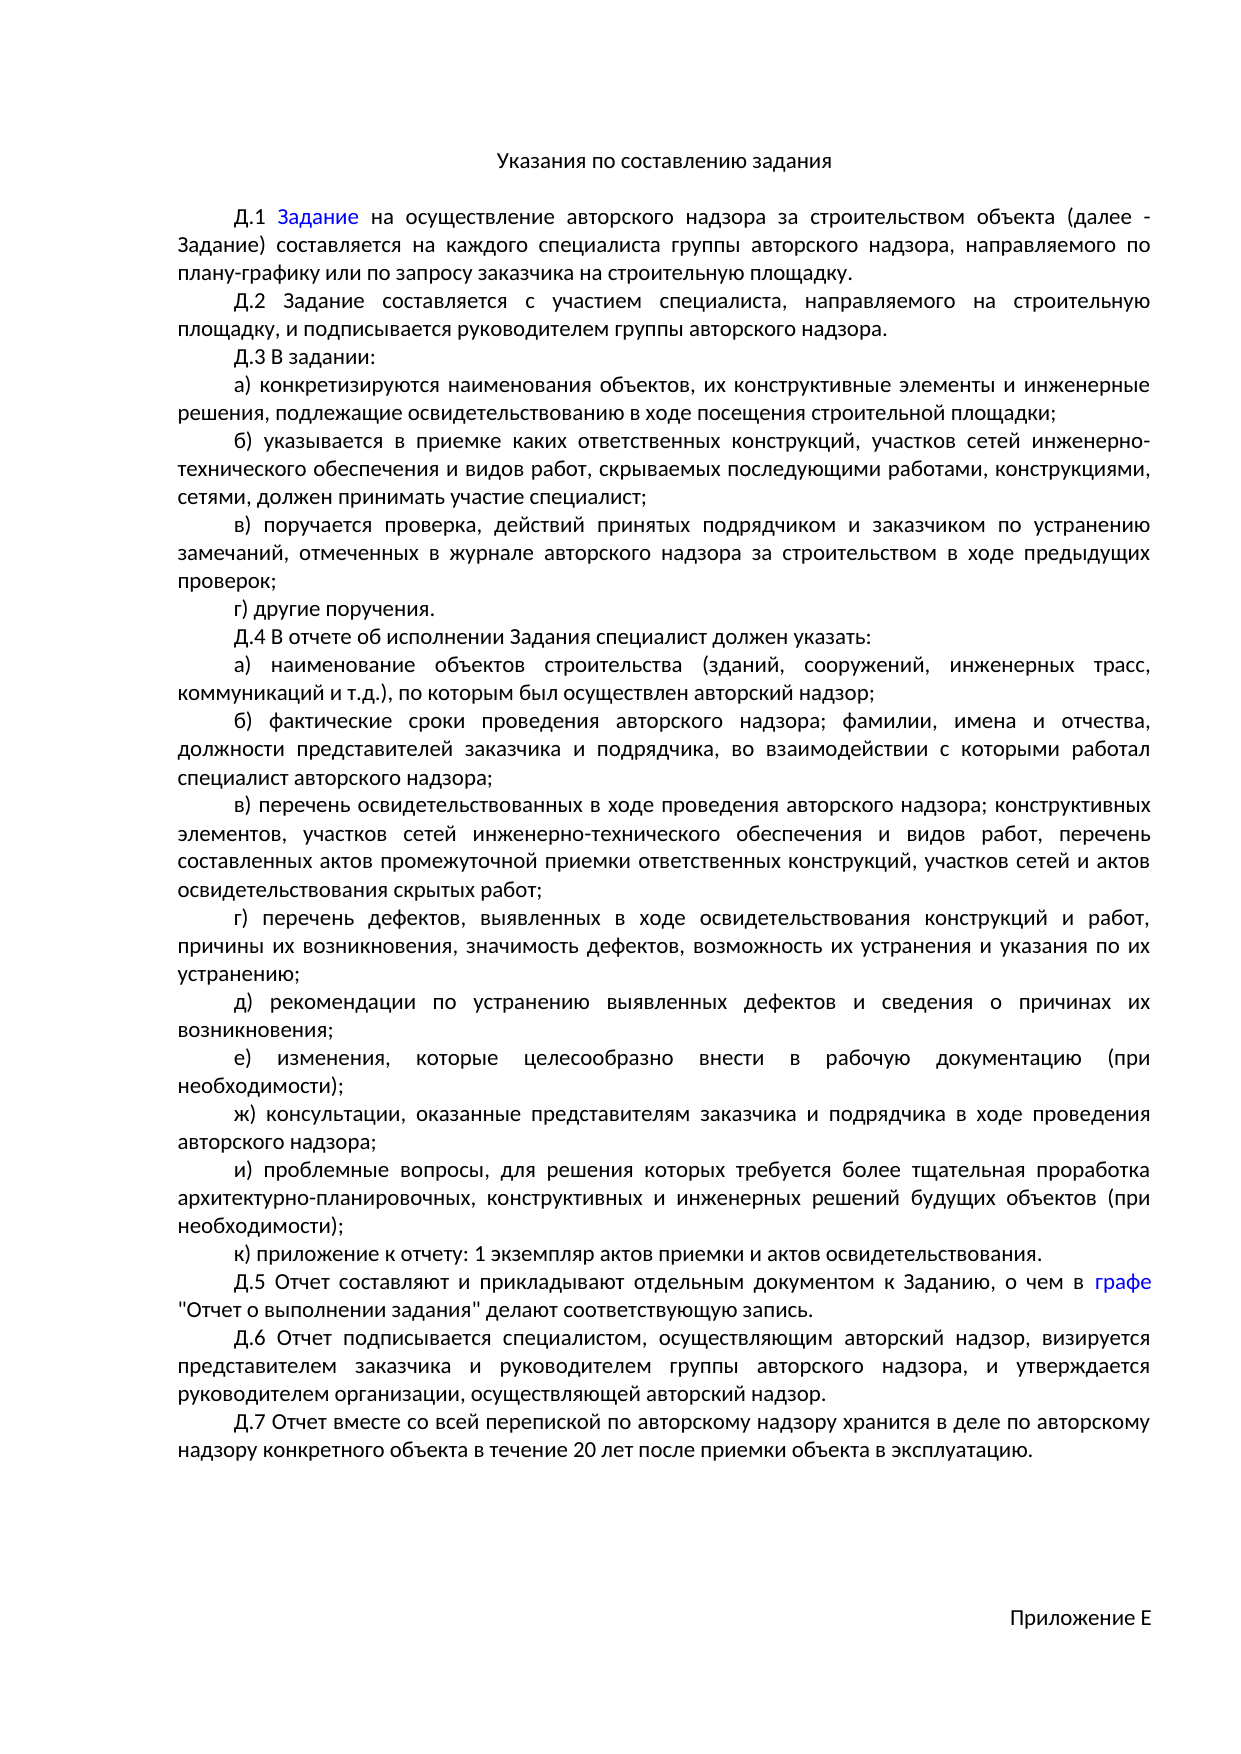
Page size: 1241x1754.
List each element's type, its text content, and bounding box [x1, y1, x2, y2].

text к) приложение к отчету: 1 экземпляр актов приемки и актов освидетельствования. [177, 1239, 1152, 1267]
text е) изменения, которые целесообразно внести в рабочую документацию (при необходимости); [177, 1043, 1152, 1099]
text а) конкретизируются наименования объектов, их конструктивные элементы и инженерные решения, подлежащие освидетельствованию в ходе посещения строительной площадки; [177, 370, 1152, 426]
text Д.7 Отчет вместе со всей перепиской по авторскому надзору хранится в деле по авторскому надзору конкретного объекта в течение 20 лет после приемки объекта в эксплуатацию. [177, 1407, 1152, 1463]
text б) указывается в приемке каких ответственных конструкций, участков сетей инженерно-технического обеспечения и видов работ, скрываемых последующими работами, конструкциями, сетями, должен принимать участие специалист; [177, 426, 1152, 510]
text Приложение Е [177, 1603, 1152, 1631]
text б) фактические сроки проведения авторского надзора; фамилии, имена и отчества, должности представителей заказчика и подрядчика, во взаимодействии с которыми работал специалист авторского надзора; [177, 707, 1152, 791]
text Д.5 Отчет составляют и прикладывают отдельным документом к Заданию, о чем в графе "Отчет о выполнении задания" делают соответствующую запись. [177, 1267, 1152, 1323]
text ж) консультации, оказанные представителям заказчика и подрядчика в ходе проведения авторского надзора; [177, 1099, 1152, 1155]
text Д.4 В отчете об исполнении Задания специалист должен указать: [177, 622, 1152, 651]
text д) рекомендации по устранению выявленных дефектов и сведения о причинах их возникновения; [177, 987, 1152, 1043]
text а) наименование объектов строительства (зданий, сооружений, инженерных трасс, коммуникаций и т.д.), по которым был осуществлен авторский надзор; [177, 651, 1152, 707]
text и) проблемные вопросы, для решения которых требуется более тщательная проработка архитектурно-планировочных, конструктивных и инженерных решений будущих объектов (при необходимости); [177, 1155, 1152, 1239]
text Д.6 Отчет подписывается специалистом, осуществляющим авторский надзор, визируется представителем заказчика и руководителем группы авторского надзора, и утверждается руководителем организации, осуществляющей авторский надзор. [177, 1323, 1152, 1407]
text Д.1 Задание на осуществление авторского надзора за строительством объекта (далее - Задание) составляется на каждого специалиста группы авторского надзора, направляемого по плану-графику или по запросу заказчика на строительную площадку. [177, 202, 1152, 286]
text Д.2 Задание составляется с участием специалиста, направляемого на строительную площадку, и подписывается руководителем группы авторского надзора. [177, 286, 1152, 342]
text в) перечень освидетельствованных в ходе проведения авторского надзора; конструктивных элементов, участков сетей инженерно-технического обеспечения и видов работ, перечень составленных актов промежуточной приемки ответственных конструкций, участков сетей и актов освидетельствования скрытых работ; [177, 791, 1152, 903]
text г) другие поручения. [177, 594, 1152, 622]
text г) перечень дефектов, выявленных в ходе освидетельствования конструкций и работ, причины их возникновения, значимость дефектов, возможность их устранения и указания по их устранению; [177, 903, 1152, 987]
text Указания по составлению задания [177, 146, 1152, 174]
text в) поручается проверка, действий принятых подрядчиком и заказчиком по устранению замечаний, отмеченных в журнале авторского надзора за строительством в ходе предыдущих проверок; [177, 510, 1152, 594]
text Д.3 В задании: [177, 342, 1152, 370]
